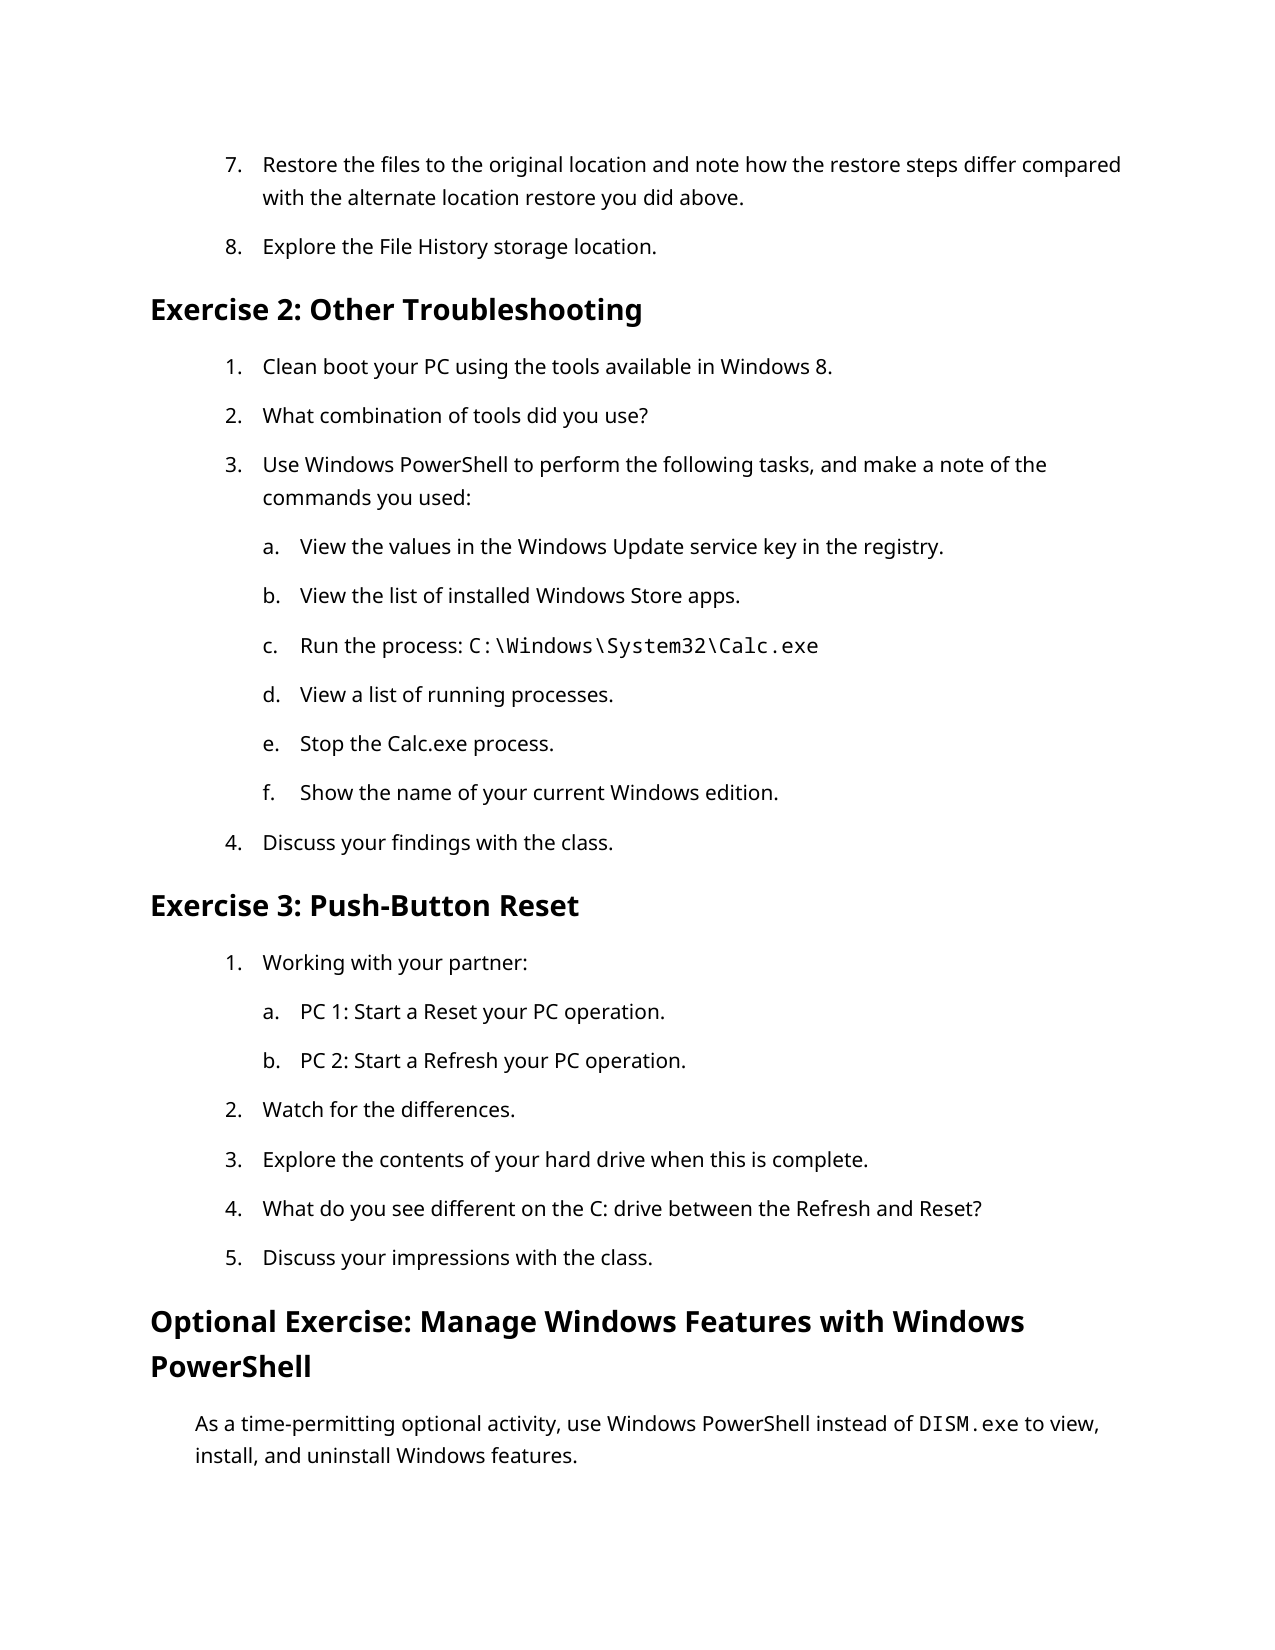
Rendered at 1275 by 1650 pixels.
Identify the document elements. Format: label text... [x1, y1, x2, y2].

list Watch for the differences. [225, 1096, 1125, 1124]
list View the values in the Windows Update service key in the registry. [262, 532, 1125, 561]
list Discuss your findings with the class. [225, 828, 1125, 856]
list What combination of tools did you use? [225, 401, 1125, 429]
list Restore the files to the original location and note how the restore steps differ compared with the alternate location restore you did above. [225, 150, 1125, 211]
subtitle Exercise 3: Push-Button Reset [150, 885, 1125, 925]
subtitle Exercise 2: Other Troubleshooting [150, 289, 1125, 329]
text As a time-permitting optional activity, use Windows PowerShell instead of DISM.exe to view, install, and uninstall Windows features. [195, 1409, 1110, 1470]
subtitle Optional Exercise: Manage Windows Features with Windows PowerShell [150, 1301, 1125, 1386]
list Explore the contents of your hard drive when this is complete. [225, 1145, 1125, 1173]
list Discuss your impressions with the class. [225, 1243, 1125, 1272]
list View a list of running processes. [262, 680, 1125, 708]
list Run the process: C:\Windows\System32\Calc.exe [262, 631, 1125, 659]
list PC 2: Start a Refresh your PC operation. [262, 1046, 1125, 1075]
list Explore the File History storage location. [225, 232, 1125, 260]
list Show the name of your current Windows edition. [262, 778, 1125, 807]
list Use Windows PowerShell to perform the following tasks, and make a note of the commands you used: [225, 450, 1125, 511]
list What do you see different on the C: drive between the Refresh and Reset? [225, 1194, 1125, 1222]
list Stop the Calc.exe process. [262, 729, 1125, 758]
list View the list of installed Windows Store apps. [262, 581, 1125, 610]
list Clean boot your PC using the tools available in Windows 8. [225, 352, 1125, 380]
list Working with your partner: [225, 948, 1125, 976]
list PC 1: Start a Reset your PC operation. [262, 997, 1125, 1025]
